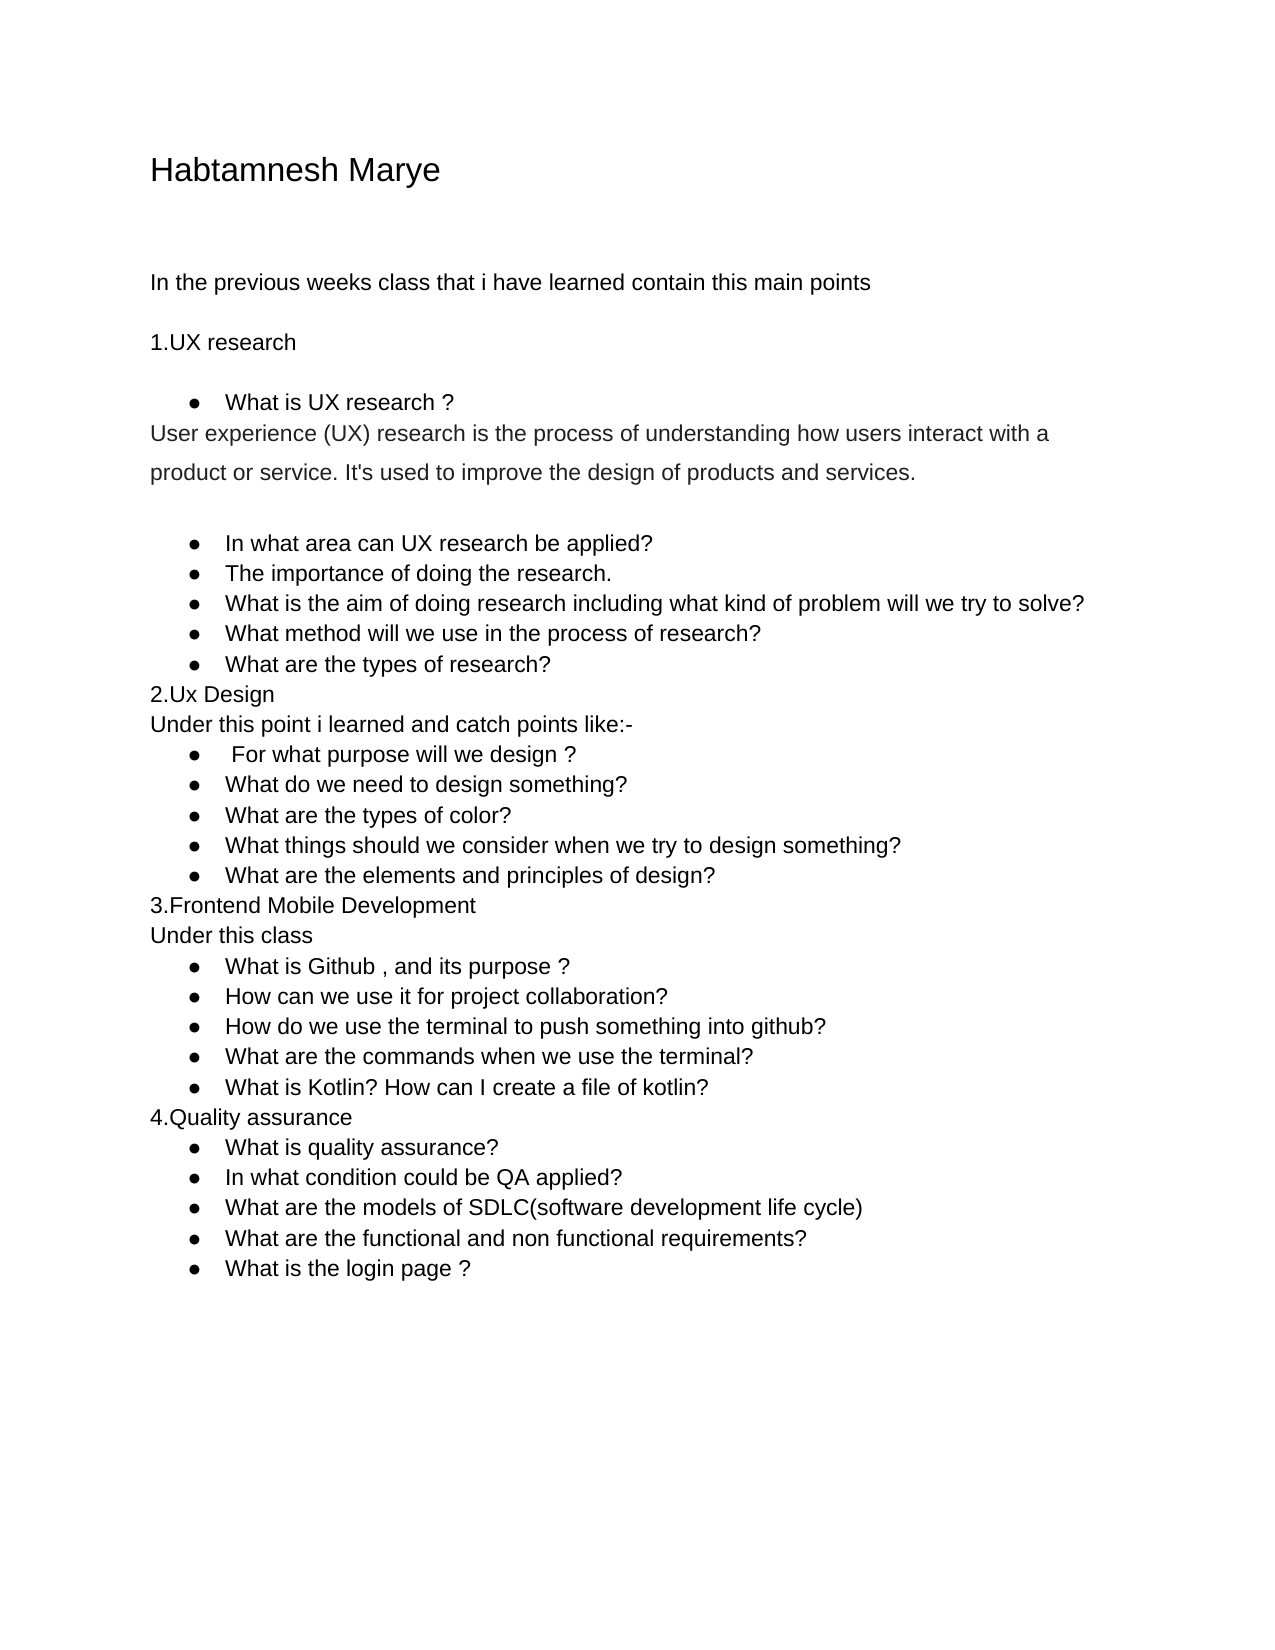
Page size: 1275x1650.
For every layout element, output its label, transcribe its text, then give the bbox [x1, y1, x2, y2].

list What is Github , and its purpose ? [187, 953, 1125, 979]
list How can we use it for project collaboration? [187, 983, 1125, 1009]
text 1.UX research [150, 329, 1125, 355]
list In what condition could be QA applied? [187, 1164, 1125, 1191]
list What is UX research ? [187, 389, 1125, 416]
text 3.Frontend Mobile Development [150, 892, 1125, 919]
text User experience (UX) research is the process of understanding how users interact with a product or service. It's used to improve the design of products and services. [150, 419, 1125, 485]
list What things should we consider when we try to design something? [187, 832, 1125, 858]
list What is the aim of doing research including what kind of problem will we try to solve? [187, 590, 1125, 617]
list What method will we use in the process of research? [187, 620, 1125, 647]
list What are the models of SDLC(software development life cycle) [187, 1194, 1125, 1221]
list What is the login page ? [187, 1255, 1125, 1281]
list What are the types of color? [187, 802, 1125, 828]
list In what area can UX research be applied? [187, 530, 1125, 556]
list What are the elements and principles of design? [187, 862, 1125, 888]
list What are the commands when we use the terminal? [187, 1043, 1125, 1070]
list The importance of doing the research. [187, 560, 1125, 586]
list For what purpose will we design ? [187, 741, 1125, 768]
list What is Kotlin? How can I create a file of kotlin? [187, 1073, 1125, 1100]
list What are the functional and non functional requirements? [187, 1224, 1125, 1251]
text Under this point i learned and catch points like:- [150, 711, 1125, 737]
list What do we need to design something? [187, 771, 1125, 798]
list What are the types of research? [187, 651, 1125, 677]
text Under this class [150, 922, 1125, 949]
text In the previous weeks class that i have learned contain this main points [150, 268, 1125, 295]
text 2.Ux Design [150, 681, 1125, 707]
list How do we use the terminal to push something into github? [187, 1013, 1125, 1039]
text Habtamnesh Marye [150, 150, 1125, 188]
list What is quality assurance? [187, 1134, 1125, 1160]
text 4.Quality assurance [150, 1104, 1125, 1130]
